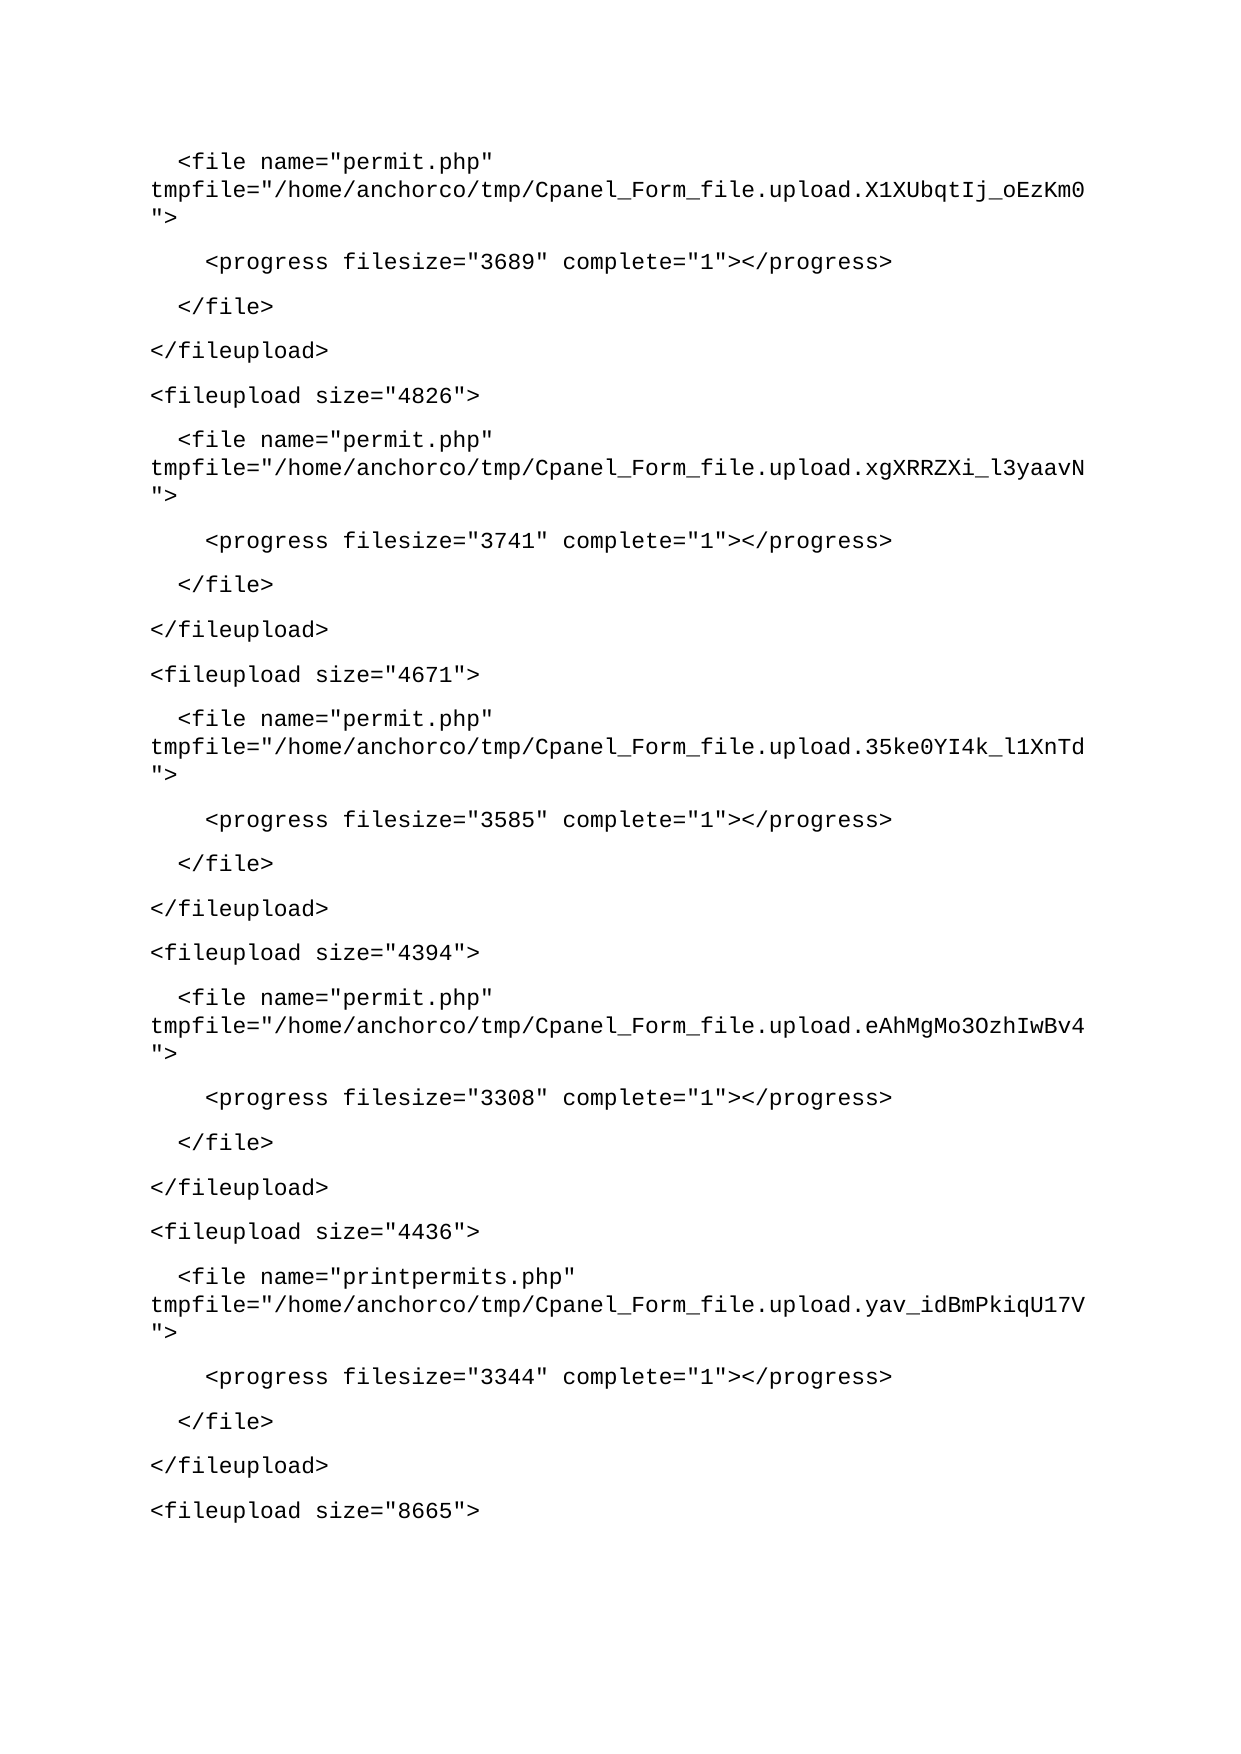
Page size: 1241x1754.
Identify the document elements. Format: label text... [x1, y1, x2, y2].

text </fileupload> [150, 339, 1090, 366]
text <fileupload size="4394"> [150, 942, 1090, 968]
text <progress filesize="3689" complete="1"></progress> [150, 250, 1090, 276]
text </file> [150, 852, 1090, 878]
text <progress filesize="3308" complete="1"></progress> [150, 1087, 1090, 1113]
text <progress filesize="3585" complete="1"></progress> [150, 808, 1090, 834]
text <progress filesize="3344" complete="1"></progress> [150, 1365, 1090, 1391]
text <fileupload size="4826"> [150, 384, 1090, 410]
text <file name="permit.php" tmpfile="/home/anchorco/tmp/Cpanel_Form_file.upload.eAhMgMo3OzhIwBv4"> [150, 986, 1090, 1068]
text </fileupload> [150, 1454, 1090, 1481]
text <fileupload size="8665"> [150, 1499, 1090, 1525]
text <fileupload size="4436"> [150, 1220, 1090, 1246]
text </file> [150, 295, 1090, 321]
text </fileupload> [150, 618, 1090, 644]
text <file name="permit.php" tmpfile="/home/anchorco/tmp/Cpanel_Form_file.upload.X1XUbqtIj_oEzKm0"> [150, 150, 1090, 232]
text </file> [150, 1410, 1090, 1436]
text <progress filesize="3741" complete="1"></progress> [150, 529, 1090, 555]
text <fileupload size="4671"> [150, 663, 1090, 689]
text </file> [150, 1131, 1090, 1157]
text <file name="printpermits.php" tmpfile="/home/anchorco/tmp/Cpanel_Form_file.upload.yav_idBmPkiqU17V"> [150, 1265, 1090, 1347]
text <file name="permit.php" tmpfile="/home/anchorco/tmp/Cpanel_Form_file.upload.35ke0YI4k_l1XnTd"> [150, 707, 1090, 789]
text <file name="permit.php" tmpfile="/home/anchorco/tmp/Cpanel_Form_file.upload.xgXRRZXi_l3yaavN"> [150, 429, 1090, 511]
text </fileupload> [150, 1176, 1090, 1202]
text </file> [150, 574, 1090, 600]
text </fileupload> [150, 897, 1090, 923]
